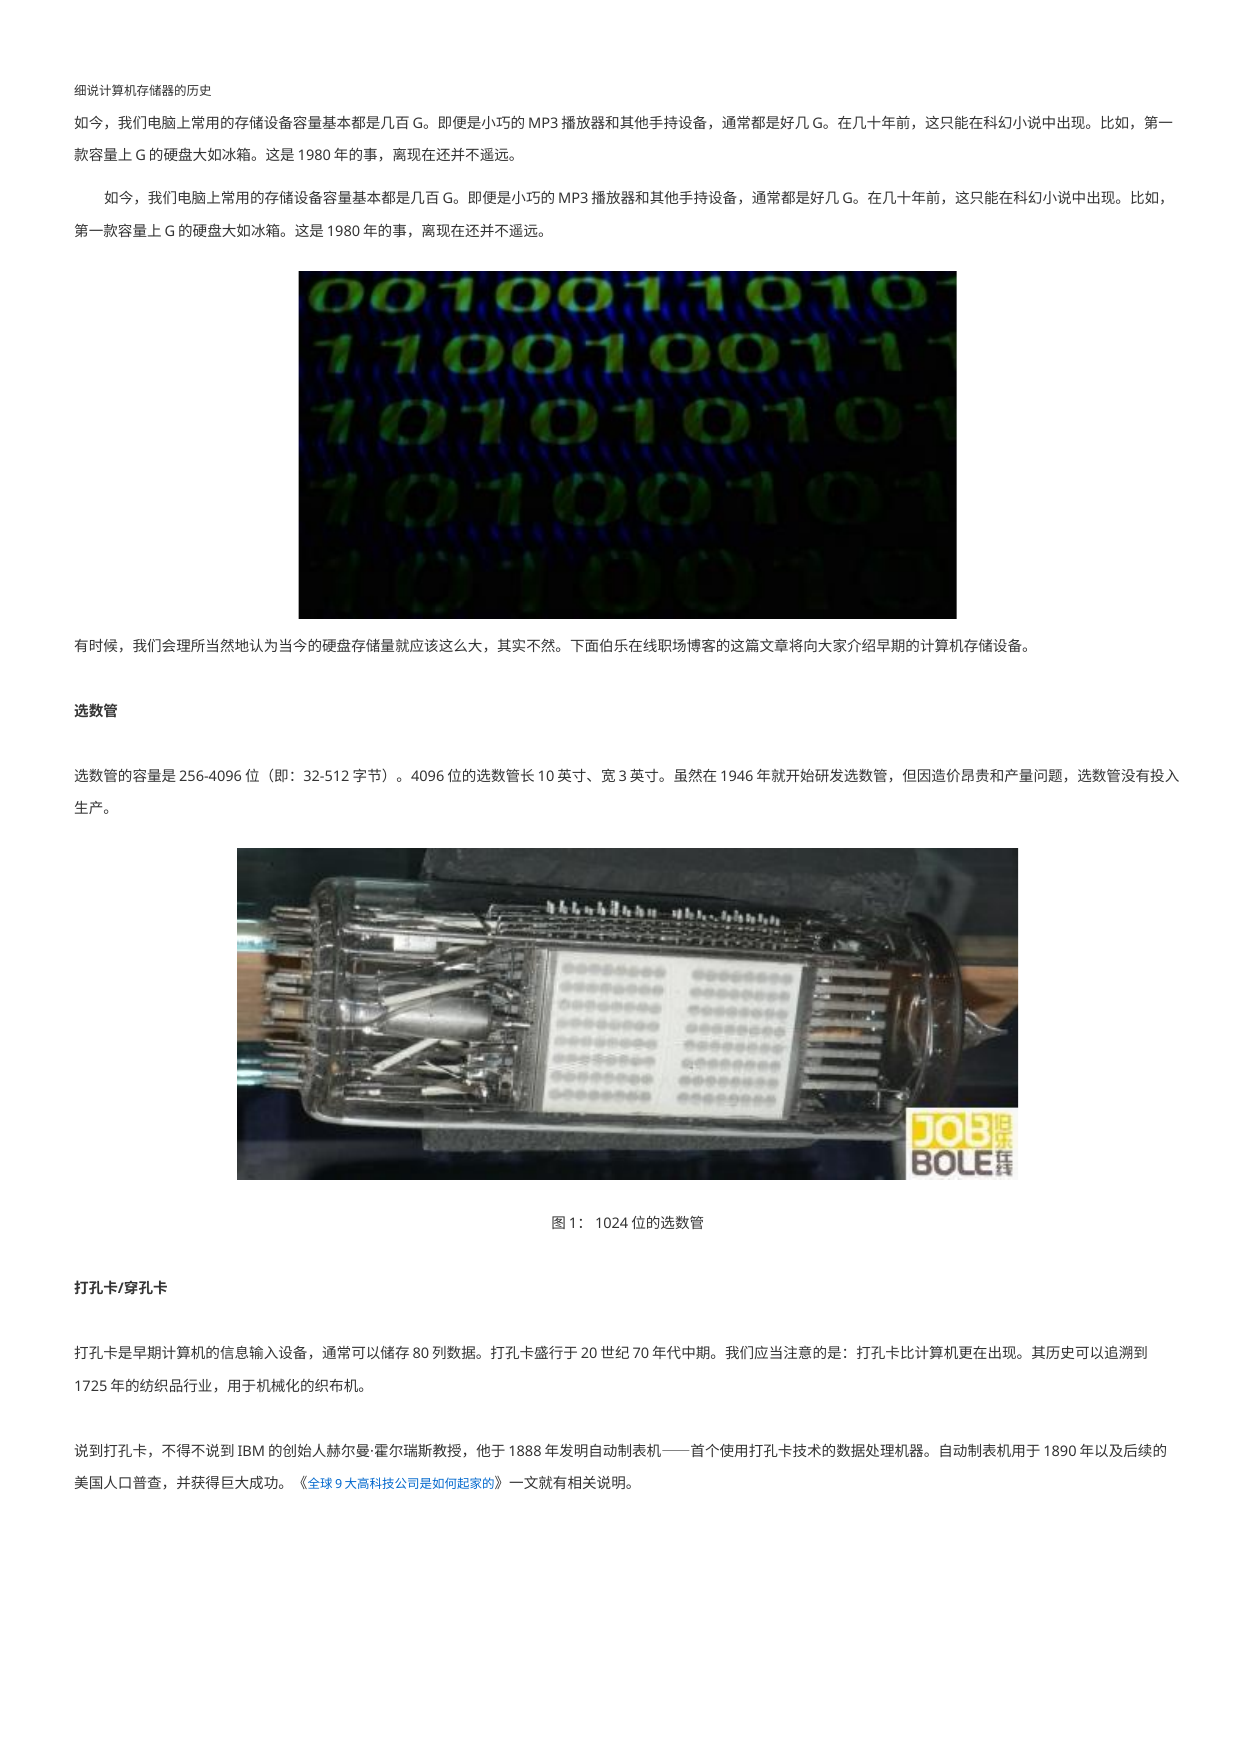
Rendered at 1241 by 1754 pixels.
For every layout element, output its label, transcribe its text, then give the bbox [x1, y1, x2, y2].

text 有时候，我们会理所当然地认为当今的硬盘存储量就应该这么大，其实不然。下面伯乐在线职场博客的这篇文章将向大家介绍早期的计算机存储设备。 选数管 选数管的容量是256-4096位（即：32-512字节）。4096位的选数管长10英寸、宽3英寸。虽然在1946年就开始研发选数管，但因造价昂贵和产量问题，选数管没有投入生产。 [74, 629, 1181, 824]
text 如今，我们电脑上常用的存储设备容量基本都是几百G。即便是小巧的MP3播放器和其他手持设备，通常都是好几G。在几十年前，这只能在科幻小说中出现。比如，第一款容量上G的硬盘大如冰箱。这是1980年的事，离现在还并不遥远。 [74, 106, 1181, 171]
text 打孔卡/穿孔卡 打孔卡是早期计算机的信息输入设备，通常可以储存80列数据。打孔卡盛行于20世纪70年代中期。我们应当注意的是：打孔卡比计算机更在出现。其历史可以追溯到1725年的纺织品行业，用于机械化的织布机。 说到打孔卡，不得不说到IBM的创始人赫尔曼·霍尔瑞斯教授，他于1888年发明自动制表机——首个使用打孔卡技术的数据处理机器。自动制表机用于1890年以及后续的美国人口普查，并获得巨大成功。《全球9大高科技公司是如何起家的》一文就有相关说明。 [74, 1239, 1181, 1499]
text 如今，我们电脑上常用的存储设备容量基本都是几百G。即便是小巧的MP3播放器和其他手持设备，通常都是好几G。在几十年前，这只能在科幻小说中出现。比如，第一款容量上G的硬盘大如冰箱。这是1980年的事，离现在还并不遥远。 [74, 181, 1181, 246]
text 细说计算机存储器的历史 [74, 73, 1181, 106]
picture [298, 271, 957, 619]
picture [237, 848, 1019, 1180]
